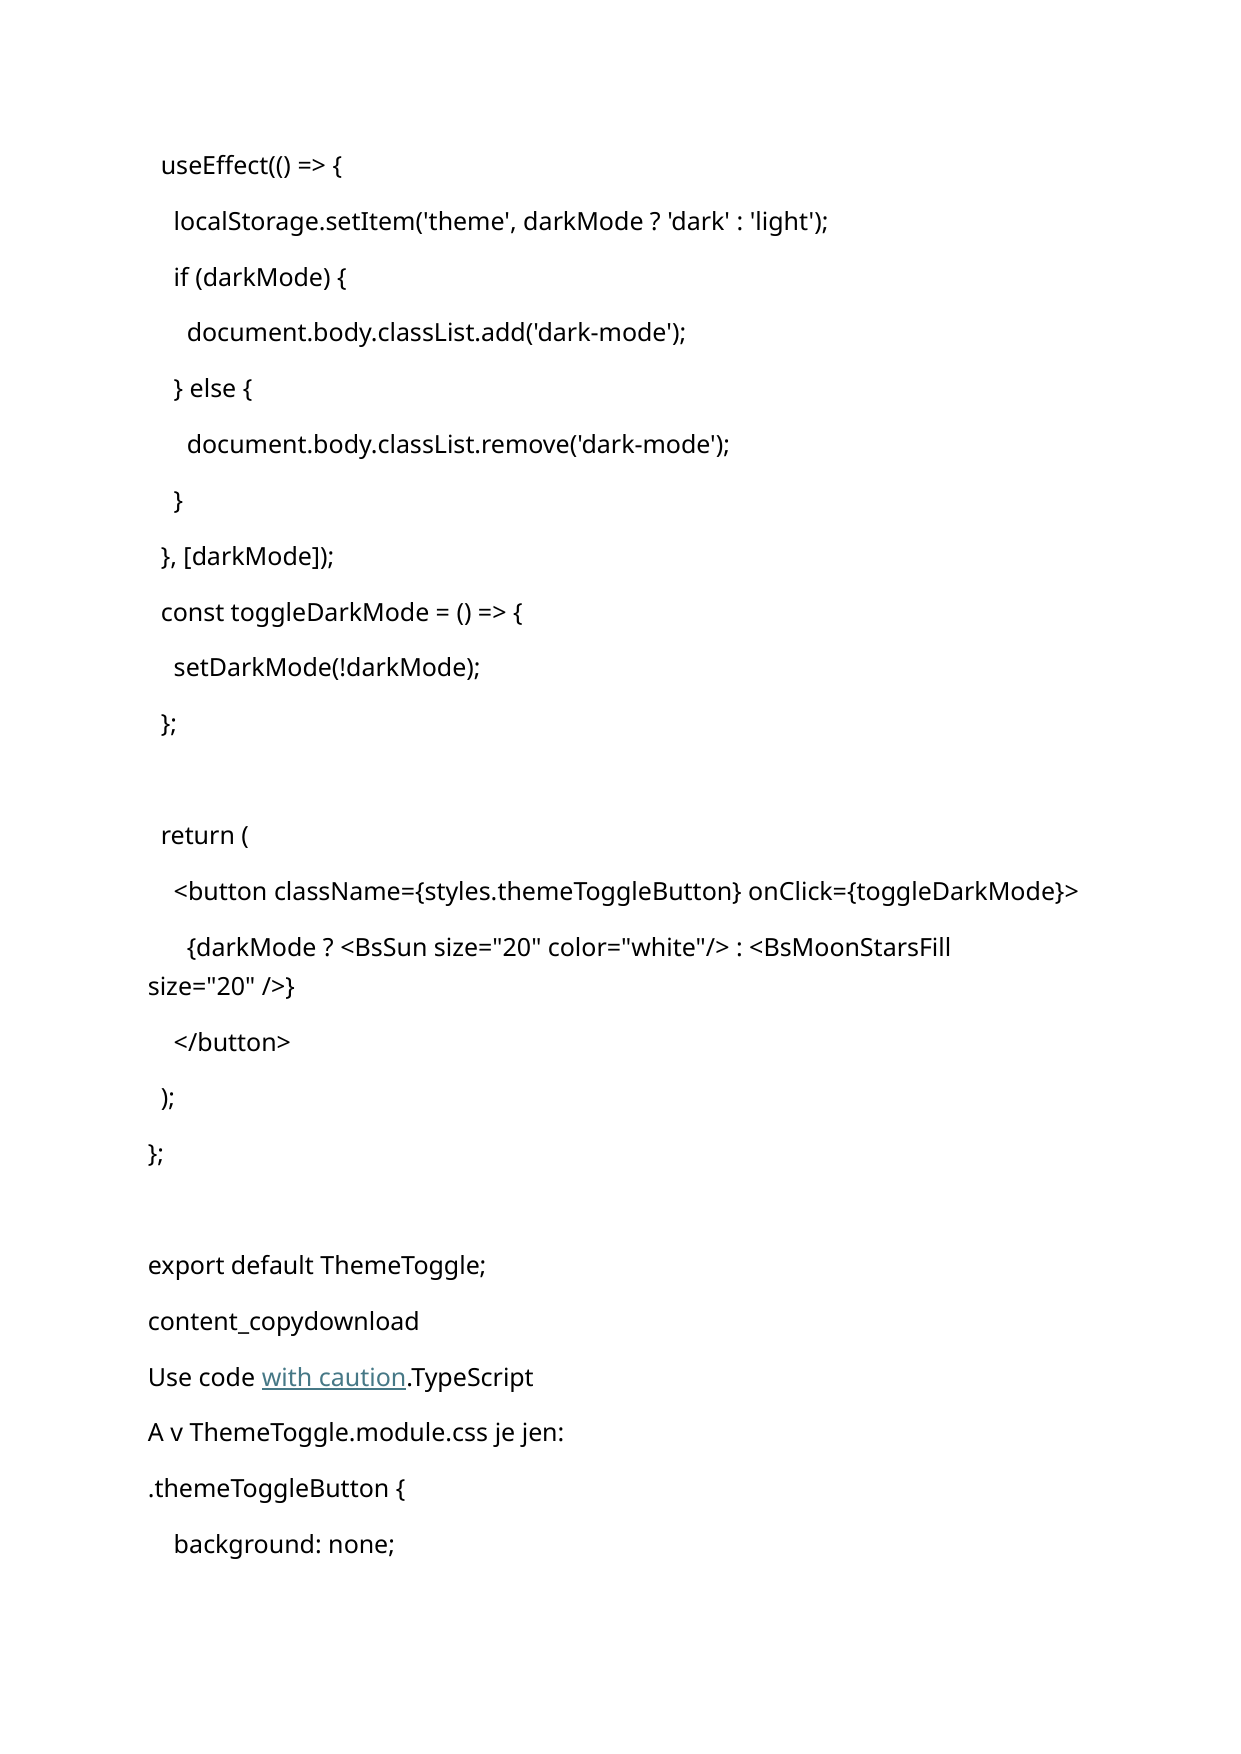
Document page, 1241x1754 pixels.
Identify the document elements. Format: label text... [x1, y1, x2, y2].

text if (darkMode) { [148, 259, 1093, 293]
text Use code with caution.TypeScript [148, 1359, 1093, 1393]
text {darkMode ? <BsSun size="20" color="white"/> : <BsMoonStarsFill size="20" />} [148, 929, 1093, 1002]
text .themeToggleButton { [148, 1471, 1093, 1505]
text } [148, 483, 1093, 517]
text }, [darkMode]); [148, 538, 1093, 572]
text } else { [148, 371, 1093, 405]
text document.body.classList.remove('dark-mode'); [148, 427, 1093, 461]
text setDarkMode(!darkMode); [148, 650, 1093, 684]
text export default ThemeToggle; [148, 1248, 1093, 1282]
text localStorage.setItem('theme', darkMode ? 'dark' : 'light'); [148, 203, 1093, 237]
text document.body.classList.add('dark-mode'); [148, 315, 1093, 349]
text return ( [148, 818, 1093, 852]
text </button> [148, 1024, 1093, 1058]
text const toggleDarkMode = () => { [148, 594, 1093, 628]
text background: none; [148, 1527, 1093, 1561]
text A v ThemeToggle.module.css je jen: [148, 1415, 1093, 1449]
text }; [148, 706, 1093, 740]
text <button className={styles.themeToggleButton} onClick={toggleDarkMode}> [148, 873, 1093, 907]
text useEffect(() => { [148, 148, 1093, 182]
text content_copydownload [148, 1303, 1093, 1337]
text ); [148, 1080, 1093, 1114]
text }; [148, 1136, 1093, 1170]
